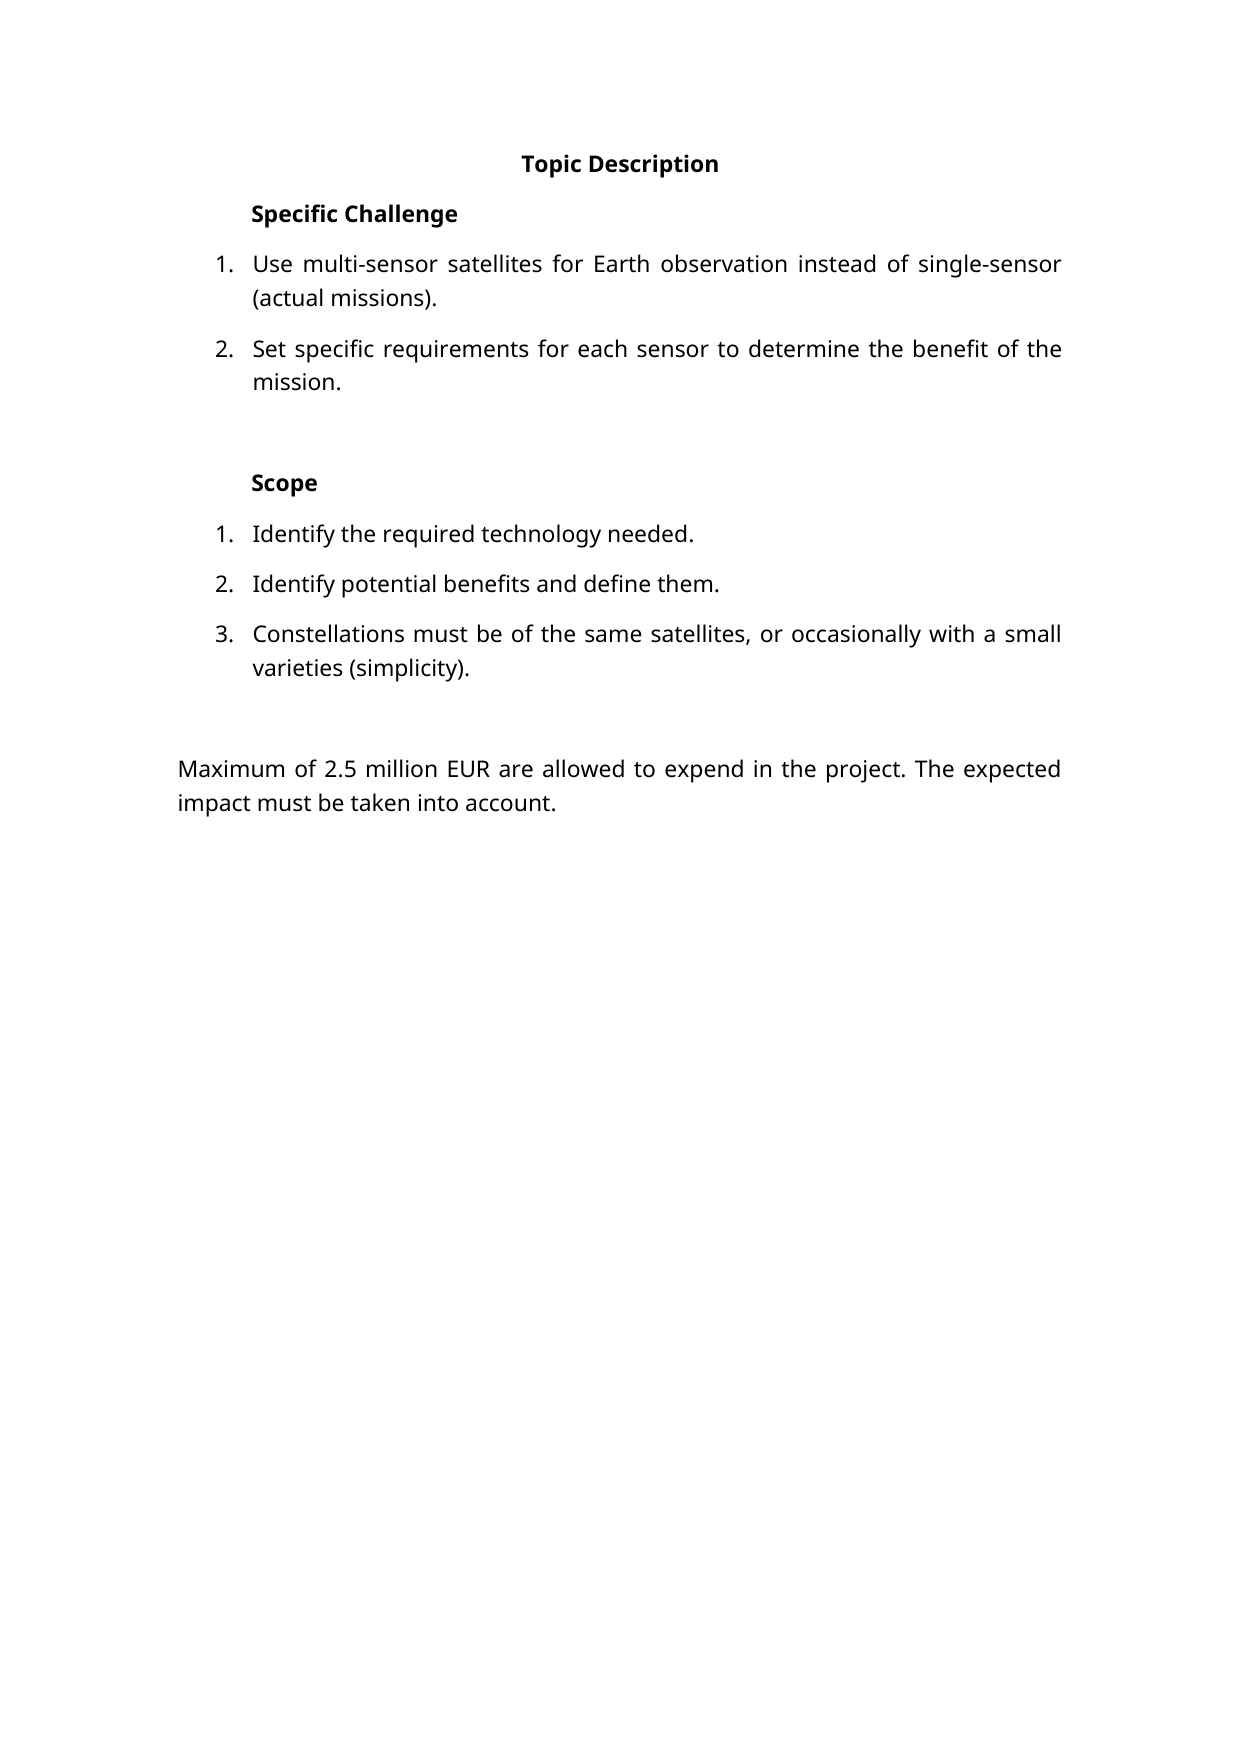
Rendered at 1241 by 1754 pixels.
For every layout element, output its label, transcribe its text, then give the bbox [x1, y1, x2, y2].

text Scope [251, 467, 1063, 498]
list Use multi-sensor satellites for Earth observation instead of single-sensor (actual missions). [215, 248, 1063, 313]
text Topic Description [177, 148, 1063, 179]
text Maximum of 2.5 million EUR are allowed to expend in the project. The expected impact must be taken into account. [177, 753, 1063, 818]
list Identify potential benefits and define them. [215, 568, 1063, 599]
list Set specific requirements for each sensor to determine the benefit of the mission. [215, 333, 1063, 398]
text Specific Challenge [177, 198, 1063, 229]
list Identify the required technology needed. [215, 518, 1063, 549]
list Constellations must be of the same satellites, or occasionally with a small varieties (simplicity). [215, 618, 1063, 683]
